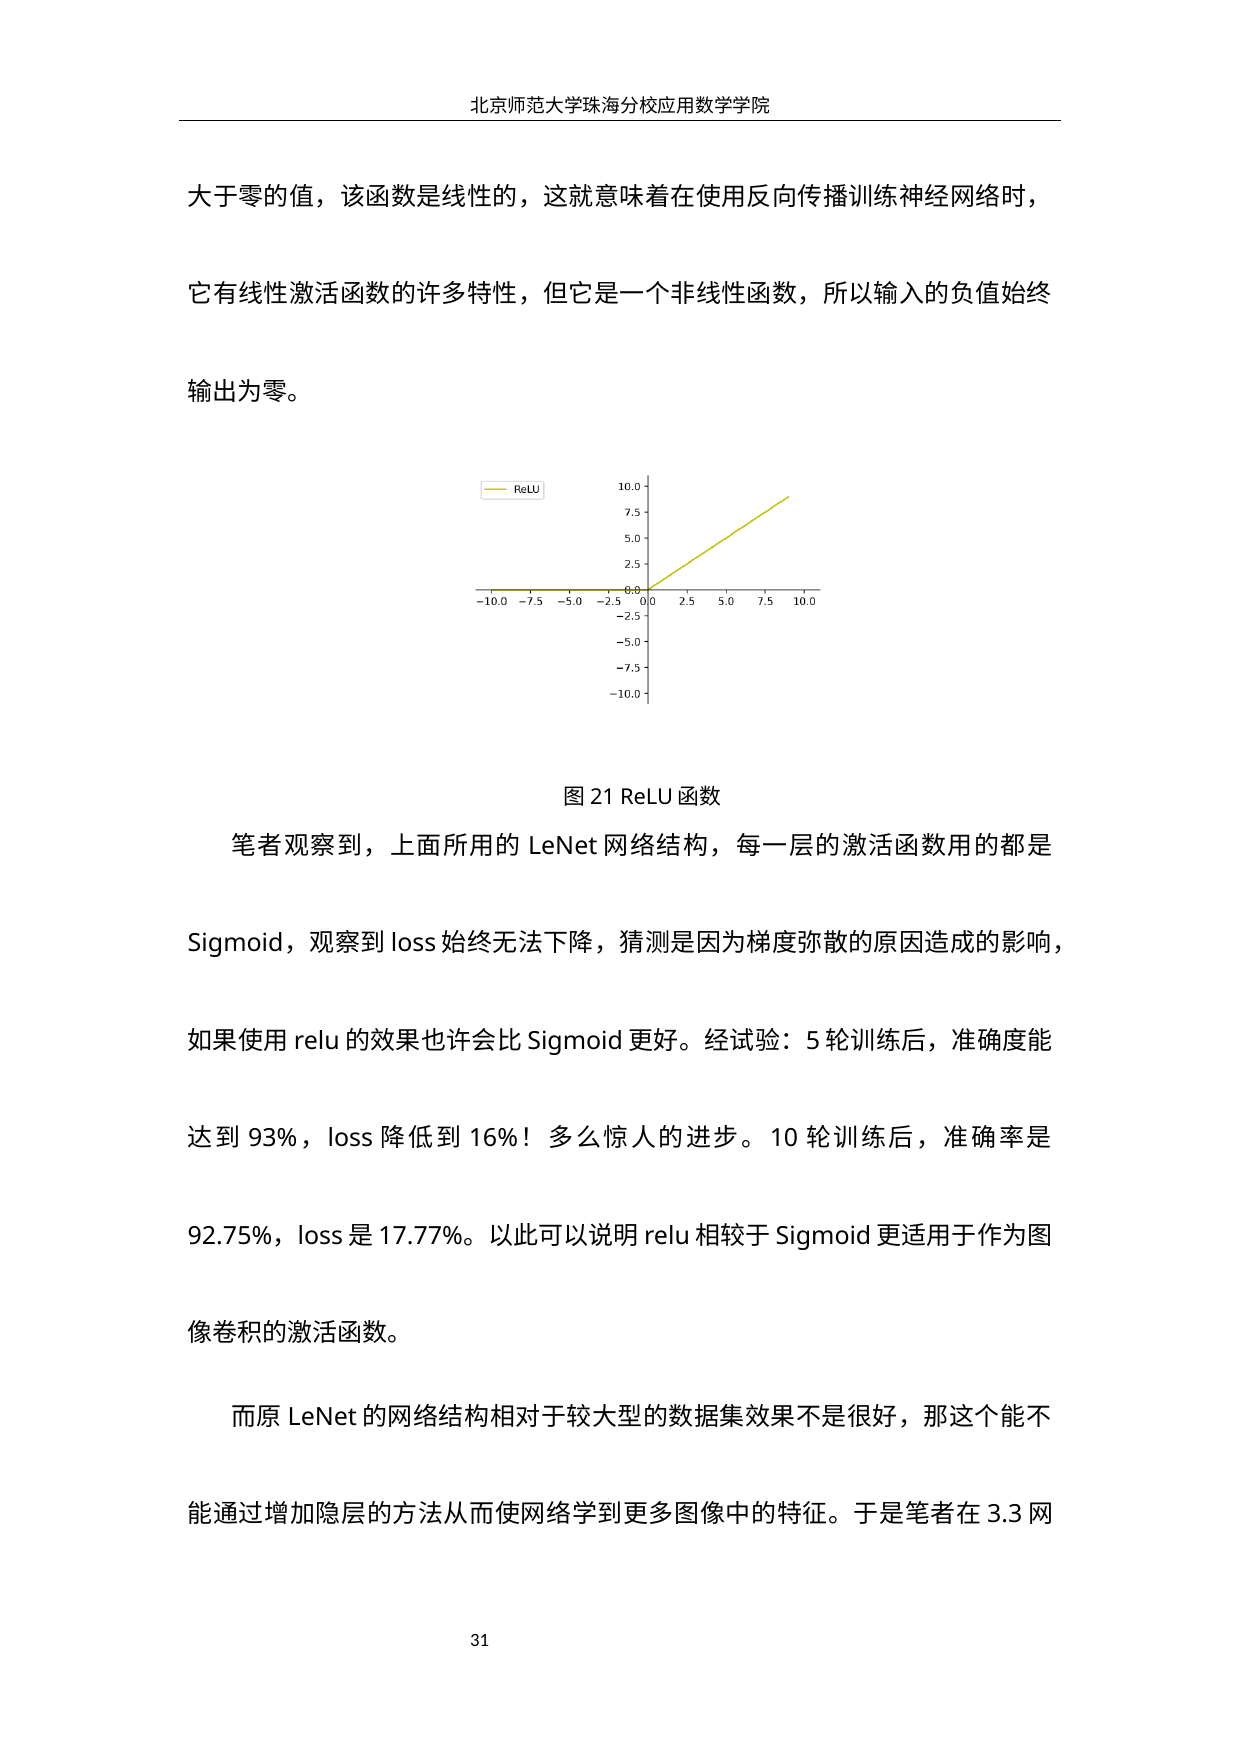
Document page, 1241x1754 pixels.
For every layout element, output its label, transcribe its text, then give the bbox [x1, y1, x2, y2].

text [187, 1382, 1053, 1544]
text 图 21 ReLU函数 [187, 778, 1053, 811]
picture [420, 440, 864, 736]
text 笔者观察到，上面所用的LeNet网络结构，每一层的激活函数用的都是Sigmoid，观察到loss始终无法下降，猜测是因为梯度弥散的原因造成的影响，如果使用relu的效果也许会比Sigmoid更好。经试验：5轮训练后，准确度能达到93%，loss降低到16%！多么惊人的进步。10轮训练后，准确率是92.75%，loss是17.77%。以此可以说明relu相较于Sigmoid更适用于作为图像卷积的激活函数。 [187, 811, 1053, 1363]
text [187, 162, 1053, 422]
